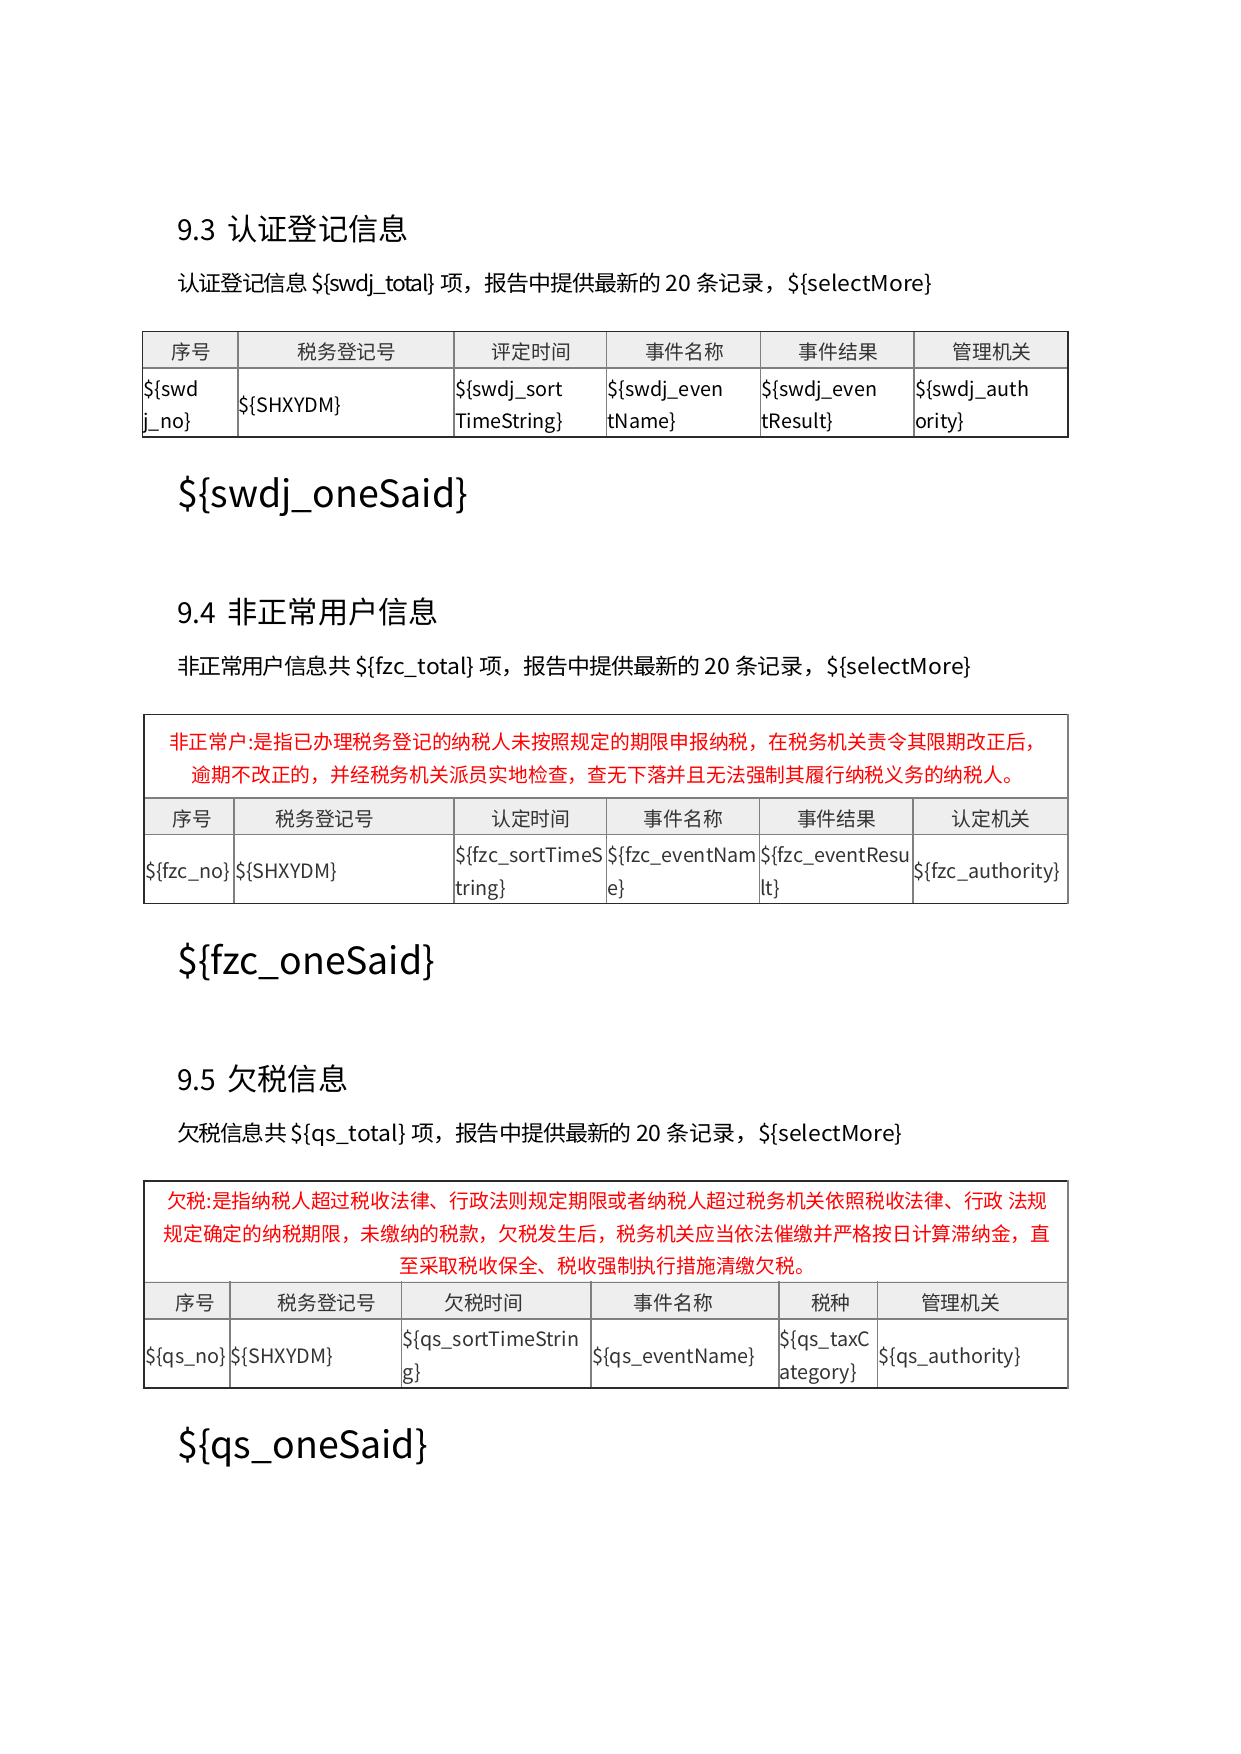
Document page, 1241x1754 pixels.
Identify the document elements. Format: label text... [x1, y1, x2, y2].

table_cell 序号 [145, 1283, 229, 1318]
table_cell 序号 [145, 799, 233, 834]
table_cell ${SHXYDM} [239, 369, 453, 436]
table_cell 管理机关 [878, 1283, 1067, 1318]
table_cell ${qs_no} [145, 1320, 229, 1387]
table_cell ${fzc_eventResult} [760, 835, 912, 903]
table_cell 事件名称 [592, 1283, 778, 1318]
table_header 事件名称 [607, 332, 760, 367]
table_header 管理机关 [915, 332, 1067, 367]
table_cell 事件名称 [607, 799, 759, 834]
list ${fzc_oneSaid} [177, 926, 1053, 991]
table_cell 认定机关 [914, 799, 1067, 834]
table_cell 税务登记号 [231, 1283, 401, 1318]
subtitle 欠税信息 [177, 1044, 1053, 1109]
table_header 欠税:是指纳税人超过税收法律、行政法则规定期限或者纳税人超过税务机关依照税收法律、行政 法规规定确定的纳税期限，未缴纳的税款，欠税发生后，税务机关应当依法催缴并严格按日计算滞纳金，直至采取税收保全、税收强制执行措施清缴欠税。 [145, 1182, 1067, 1281]
table_header 序号 [143, 332, 237, 367]
list ${swdj_oneSaid} [177, 459, 1053, 524]
table_cell ${fzc_authority} [914, 835, 1067, 903]
text 认证登记信息 ${swdj_total} 项，报告中提供最新的 20 条记录，${selectMore} [177, 265, 1029, 298]
table_header 事件结果 [761, 332, 913, 367]
table_cell 事件结果 [760, 799, 912, 834]
table_cell ${qs_authority} [878, 1320, 1067, 1387]
table_cell 税务登记号 [235, 799, 453, 834]
table_cell 认定时间 [455, 799, 606, 834]
table_cell ${qs_eventName} [592, 1320, 778, 1387]
table_header 非正常户:是指已办理税务登记的纳税人未按照规定的期限申报纳税，在税务机关责令其限期改正后，逾期不改正的，并经税务机关派员实地检查，查无下落并且无法强制其履行纳税义务的纳税人。 [145, 715, 1067, 797]
table_cell ${swdj_sortTimeString} [455, 369, 606, 436]
table_cell ${swdj_authority} [915, 369, 1067, 436]
table_cell 欠税时间 [402, 1283, 590, 1318]
table_cell ${swdj_no} [143, 369, 237, 436]
table_cell ${qs_taxCategory} [780, 1320, 877, 1387]
table_cell ${SHXYDM} [235, 835, 453, 903]
table_cell ${swdj_eventName} [607, 369, 760, 436]
table_cell ${fzc_eventName} [607, 835, 759, 903]
list ${qs_oneSaid} [177, 1410, 1053, 1475]
table_cell ${qs_sortTimeString} [402, 1320, 590, 1387]
text 非正常用户信息共 ${fzc_total} 项，报告中提供最新的 20 条记录，${selectMore} [177, 649, 1029, 681]
subtitle 非正常用户信息 [177, 578, 1053, 643]
text 欠税信息共 ${qs_total} 项，报告中提供最新的 20 条记录，${selectMore} [177, 1115, 1029, 1148]
table_header 评定时间 [455, 332, 606, 367]
table_header 税务登记号 [239, 332, 453, 367]
table_cell ${SHXYDM} [231, 1320, 401, 1387]
table_cell ${swdj_eventResult} [761, 369, 913, 436]
subtitle 认证登记信息 [177, 194, 1053, 259]
table_cell 税种 [780, 1283, 877, 1318]
table_cell ${fzc_no} [145, 835, 233, 903]
table_cell ${fzc_sortTimeString} [455, 835, 606, 903]
